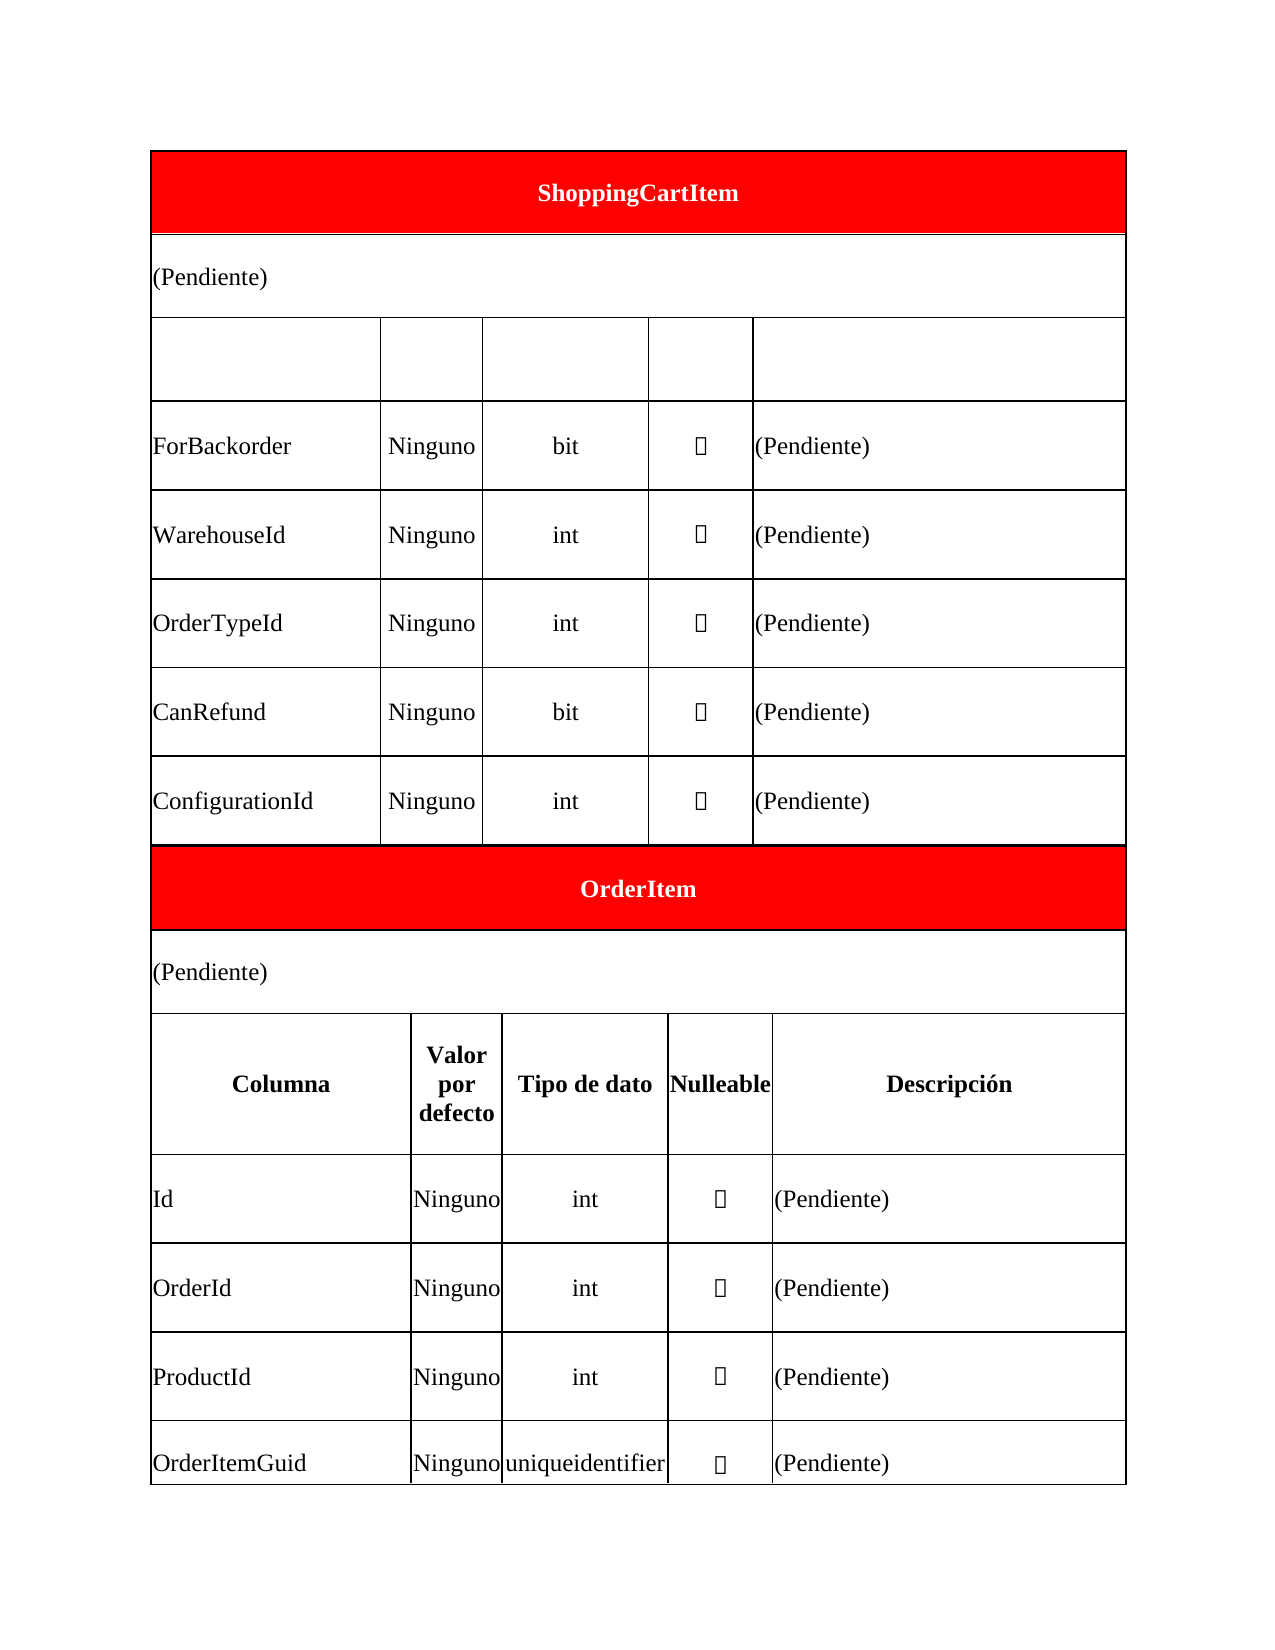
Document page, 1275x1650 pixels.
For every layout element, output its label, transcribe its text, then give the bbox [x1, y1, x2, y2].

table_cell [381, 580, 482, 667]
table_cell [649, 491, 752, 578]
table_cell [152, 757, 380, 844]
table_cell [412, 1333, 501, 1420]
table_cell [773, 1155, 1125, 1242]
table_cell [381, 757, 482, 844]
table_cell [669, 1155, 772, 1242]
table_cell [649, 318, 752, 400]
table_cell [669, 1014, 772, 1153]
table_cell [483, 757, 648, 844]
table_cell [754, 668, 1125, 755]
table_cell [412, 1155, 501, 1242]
table_cell (Pendiente) [152, 235, 1125, 317]
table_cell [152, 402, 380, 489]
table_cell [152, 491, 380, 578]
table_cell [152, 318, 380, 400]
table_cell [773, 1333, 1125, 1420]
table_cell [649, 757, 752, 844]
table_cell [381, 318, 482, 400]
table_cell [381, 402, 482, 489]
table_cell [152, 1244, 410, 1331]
table_header ShoppingCartItem [152, 152, 1125, 233]
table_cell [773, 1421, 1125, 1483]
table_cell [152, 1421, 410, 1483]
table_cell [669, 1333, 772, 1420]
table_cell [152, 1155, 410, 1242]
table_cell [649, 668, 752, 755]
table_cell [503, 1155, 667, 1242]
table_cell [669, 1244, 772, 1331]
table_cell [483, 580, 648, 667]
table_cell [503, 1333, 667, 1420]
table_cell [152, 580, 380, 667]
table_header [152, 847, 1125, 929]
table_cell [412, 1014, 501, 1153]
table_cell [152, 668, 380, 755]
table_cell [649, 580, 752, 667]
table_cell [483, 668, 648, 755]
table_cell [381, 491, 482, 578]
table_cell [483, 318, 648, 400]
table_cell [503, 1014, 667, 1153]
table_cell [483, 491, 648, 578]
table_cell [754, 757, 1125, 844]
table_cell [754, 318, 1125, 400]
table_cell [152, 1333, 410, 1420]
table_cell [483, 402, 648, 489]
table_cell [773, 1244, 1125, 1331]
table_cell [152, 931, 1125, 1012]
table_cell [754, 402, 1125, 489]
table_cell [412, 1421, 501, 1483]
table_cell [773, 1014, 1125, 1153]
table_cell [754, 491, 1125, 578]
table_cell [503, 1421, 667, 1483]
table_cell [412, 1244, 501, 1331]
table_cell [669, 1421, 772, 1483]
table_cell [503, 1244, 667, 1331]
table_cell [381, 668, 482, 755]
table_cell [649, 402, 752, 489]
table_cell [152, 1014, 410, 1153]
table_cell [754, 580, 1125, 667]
